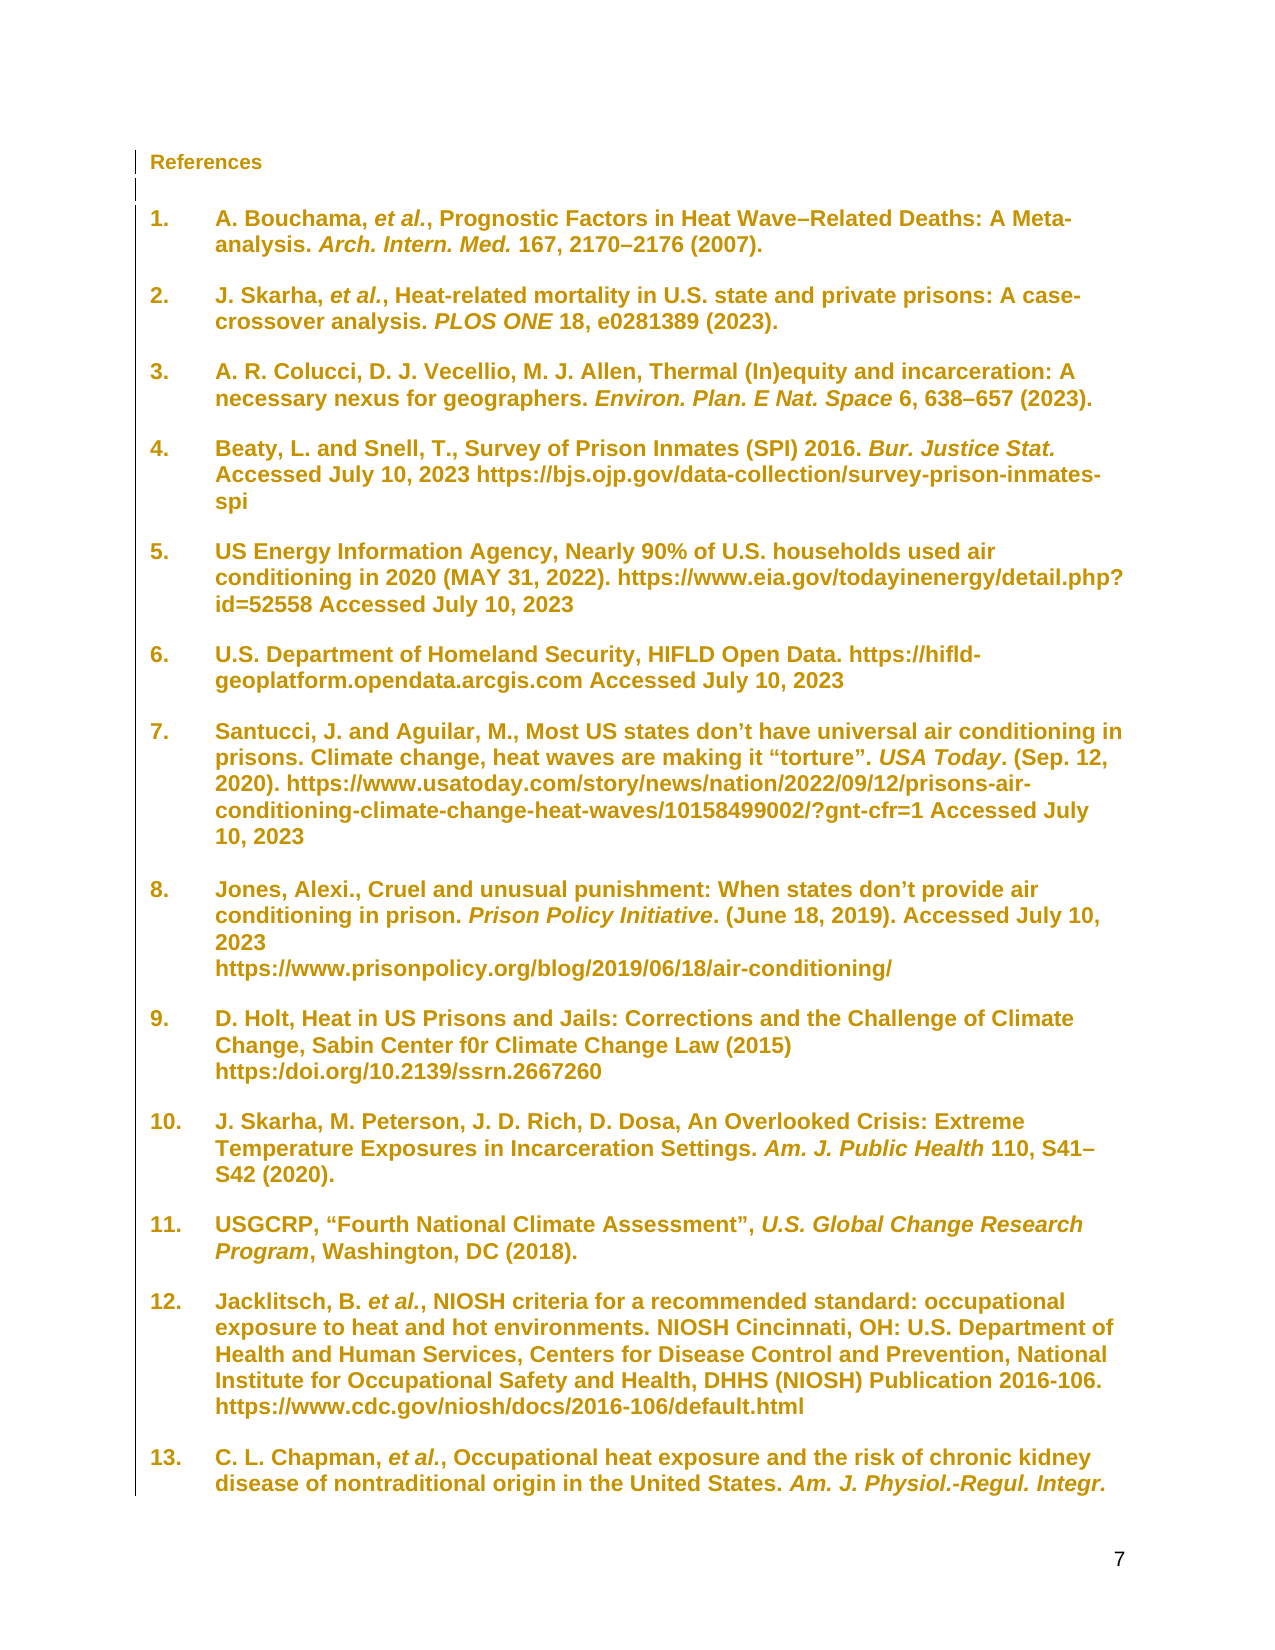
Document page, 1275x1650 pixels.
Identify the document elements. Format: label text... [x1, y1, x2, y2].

text 1. A. Bouchama, et al., Prognostic Factors in Heat Wave–Related Deaths: A Meta-analysis. Arch. Intern. Med. 167, 2170–2176 (2007). [150, 205, 1125, 258]
text 9. D. Holt, Heat in US Prisons and Jails: Corrections and the Challenge of Climate Change, Sabin Center f0r Climate Change Law (2015) https:/doi.org/10.2139/ssrn.2667260 [150, 1005, 1125, 1084]
text 3. A. R. Colucci, D. J. Vecellio, M. J. Allen, Thermal (In)equity and incarceration: A necessary nexus for geographers. Environ. Plan. E Nat. Space 6, 638–657 (2023). [150, 358, 1125, 411]
text 8. Jones, Alexi., Cruel and unusual punishment: When states don’t provide air conditioning in prison. Prison Policy Initiative. (June 18, 2019). Accessed July 10, 2023 [150, 876, 1125, 955]
text 5. US Energy Information Agency, Nearly 90% of U.S. households used air conditioning in 2020 (MAY 31, 2022). https://www.eia.gov/todayinenergy/detail.php?id=52558 Accessed July 10, 2023 [150, 538, 1125, 617]
text https://www.prisonpolicy.org/blog/2019/06/18/air-conditioning/ [215, 955, 1125, 981]
text 6. U.S. Department of Homeland Security, HIFLD Open Data. https://hifld-geoplatform.opendata.arcgis.com Accessed July 10, 2023 [150, 641, 1125, 694]
text 10. J. Skarha, M. Peterson, J. D. Rich, D. Dosa, An Overlooked Crisis: Extreme Temperature Exposures in Incarceration Settings. Am. J. Public Health 110, S41–S42 (2020). [150, 1108, 1125, 1187]
text 4. Beaty, L. and Snell, T., Survey of Prison Inmates (SPI) 2016. Bur. Justice Stat. Accessed July 10, 2023 https://bjs.ojp.gov/data-collection/survey-prison-inmates-spi [150, 435, 1125, 514]
text References [150, 150, 1125, 174]
text 11. USGCRP, “Fourth National Climate Assessment”, U.S. Global Change Research Program, Washington, DC (2018). [150, 1211, 1125, 1264]
text 12. Jacklitsch, B. et al., NIOSH criteria for a recommended standard: occupational exposure to heat and hot environments. NIOSH Cincinnati, OH: U.S. Department of Health and Human Services, Centers for Disease Control and Prevention, National Institute for Occupational Safety and Health, DHHS (NIOSH) Publication 2016-106. https://www.cdc.gov/niosh/docs/2016-106/default.html [150, 1288, 1125, 1420]
text 7. Santucci, J. and Aguilar, M., Most US states don’t have universal air conditioning in prisons. Climate change, heat waves are making it “torture”. USA Today. (Sep. 12, 2020). https://www.usatoday.com/story/news/nation/2022/09/12/prisons-air-conditioning-climate-change-heat-waves/10158499002/?gnt-cfr=1 Accessed July 10, 2023 [150, 718, 1125, 849]
text 2. J. Skarha, et al., Heat-related mortality in U.S. state and private prisons: A case-crossover analysis. PLOS ONE 18, e0281389 (2023). [150, 282, 1125, 334]
